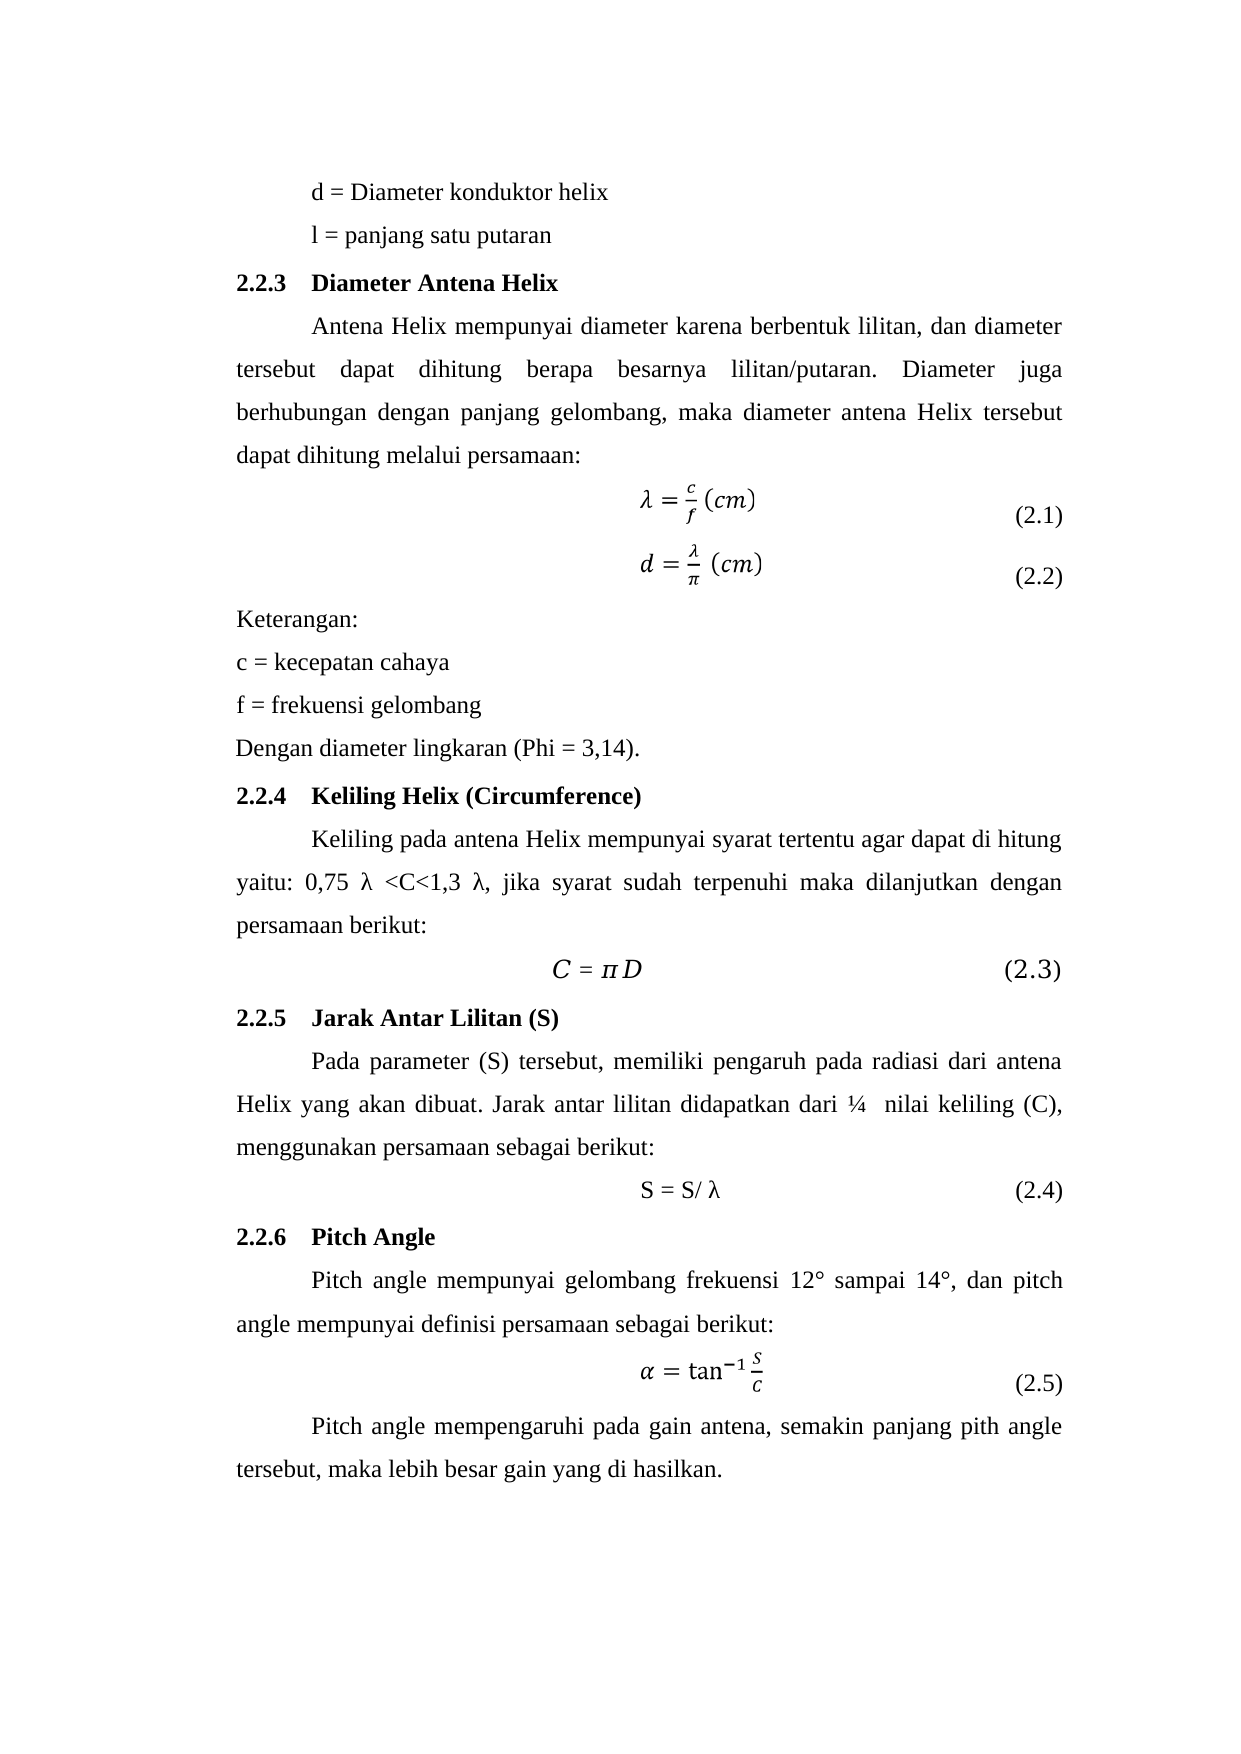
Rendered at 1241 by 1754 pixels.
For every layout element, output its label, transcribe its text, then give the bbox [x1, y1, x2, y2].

text (2.2) [236, 544, 1063, 590]
text S = S/ λ (2.4) [236, 1175, 1063, 1204]
picture [640, 1351, 763, 1392]
text d = Diameter konduktor helix [236, 177, 1063, 206]
text f = frekuensi gelombang [236, 690, 1063, 719]
text l = panjang satu putaran [236, 220, 1063, 249]
subtitle Pitch Angle [236, 1222, 946, 1251]
text 𝐶 = 𝜋𝐷 (2.3) [235, 953, 1063, 983]
picture [639, 483, 755, 524]
text (2.5) [236, 1352, 1063, 1397]
text Pitch angle mempengaruhi pada gain antena, semakin panjang pith angle tersebut, maka lebih besar gain yang di hasilkan. [236, 1411, 1063, 1483]
text Pitch angle mempunyai gelombang frekuensi 12° sampai 14°, dan pitch angle mempunyai definisi persamaan sebagai berikut: [236, 1266, 1063, 1337]
picture [640, 543, 762, 585]
text (2.1) [235, 483, 1063, 529]
text Pada parameter (S) tersebut, memiliki pengaruh pada radiasi dari antena Helix yang akan dibuat. Jarak antar lilitan didapatkan dari ¼ nilai keliling (C), menggunakan persamaan sebagai berikut: [236, 1046, 1063, 1161]
subtitle Diameter Antena Helix [236, 268, 946, 296]
text Antena Helix mempunyai diameter karena berbentuk lilitan, dan diameter tersebut dapat dihitung berapa besarnya lilitan/putaran. Diameter juga berhubungan dengan panjang gelombang, maka diameter antena Helix tersebut dapat dihitung melalui persamaan: [236, 311, 1063, 469]
subtitle Keliling Helix (Circumference) [236, 781, 946, 809]
text c = kecepatan cahaya [236, 647, 1063, 676]
text Keliling pada antena Helix mempunyai syarat tertentu agar dapat di hitung yaitu: 0,75 λ <C<1,3 λ, jika syarat sudah terpenuhi maka dilanjutkan dengan persamaan berikut: [236, 824, 1063, 939]
text Keterangan: [236, 604, 1063, 633]
subtitle Jarak Antar Lilitan (S) [236, 1003, 946, 1031]
text Dengan diameter lingkaran (Phi = 3,14). [235, 733, 1063, 762]
